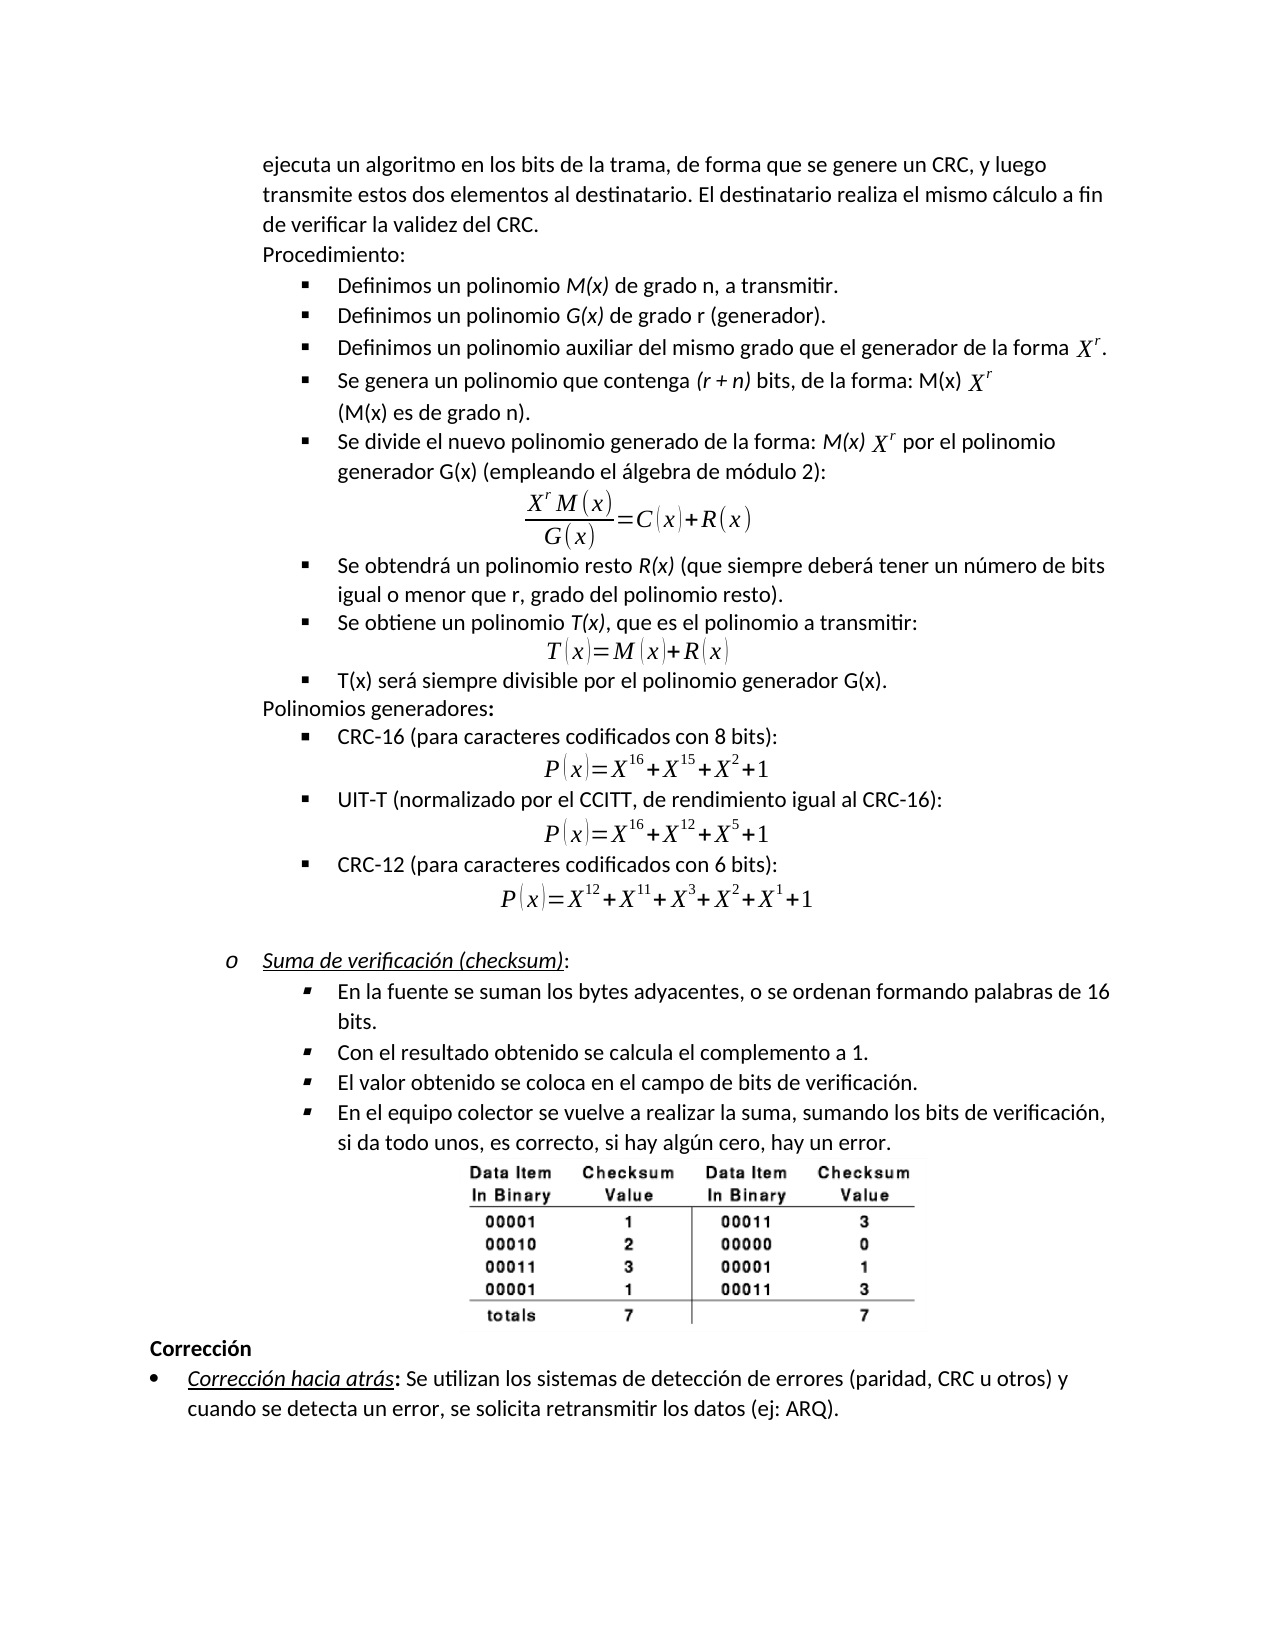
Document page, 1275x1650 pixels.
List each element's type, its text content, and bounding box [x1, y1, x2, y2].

list Definimos un polinomio auxiliar del mismo grado que el generador de la forma . [300, 331, 1125, 362]
text Polinomios generadores: [262, 694, 1125, 722]
list Se divide el nuevo polinomio generado de la forma: M(x) por el polinomio generador G(x) (empleando el álgebra de módulo 2): [300, 426, 1125, 485]
text Corrección [150, 1334, 1125, 1362]
list CRC-12 (para caracteres codificados con 6 bits): [300, 850, 1125, 878]
list Corrección hacia atrás: Se utilizan los sistemas de detección de errores (paridad, CRC u otros) y cuando se detecta un error, se solicita retransmitir los datos (ej: ARQ). [150, 1364, 1125, 1422]
list Se obtendrá un polinomio resto R(x) (que siempre deberá tener un número de bits igual o menor que r, grado del polinomio resto). [300, 552, 1125, 608]
list Procedimiento: [262, 241, 1125, 269]
list Se genera un polinomio que contenga (r + n) bits, de la forma: M(x) [300, 364, 1125, 396]
list T(x) será siempre divisible por el polinomio generador G(x). [300, 666, 1125, 694]
list En la fuente se suman los bytes adyacentes, o se ordenan formando palabras de 16 bits. [300, 977, 1125, 1035]
list En el equipo colector se vuelve a realizar la suma, sumando los bits de verificación, si da todo unos, es correcto, si hay algún cero, hay un error. [300, 1098, 1125, 1156]
list UIT-T (normalizado por el CCITT, de rendimiento igual al CRC-16): [300, 785, 1125, 813]
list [225, 150, 1125, 238]
list Con el resultado obtenido se calcula el complemento a 1. [300, 1038, 1125, 1066]
list CRC-16 (para caracteres codificados con 8 bits): [300, 722, 1125, 750]
picture [460, 1158, 927, 1332]
list Se obtiene un polinomio T(x), que es el polinomio a transmitir: [300, 608, 1125, 636]
list Suma de verificación (checksum): [225, 946, 1125, 975]
list Definimos un polinomio G(x) de grado r (generador). [300, 301, 1125, 329]
text (M(x) es de grado n). [262, 398, 1125, 426]
list Definimos un polinomio M(x) de grado n, a transmitir. [300, 271, 1125, 299]
list El valor obtenido se coloca en el campo de bits de verificación. [300, 1068, 1125, 1096]
